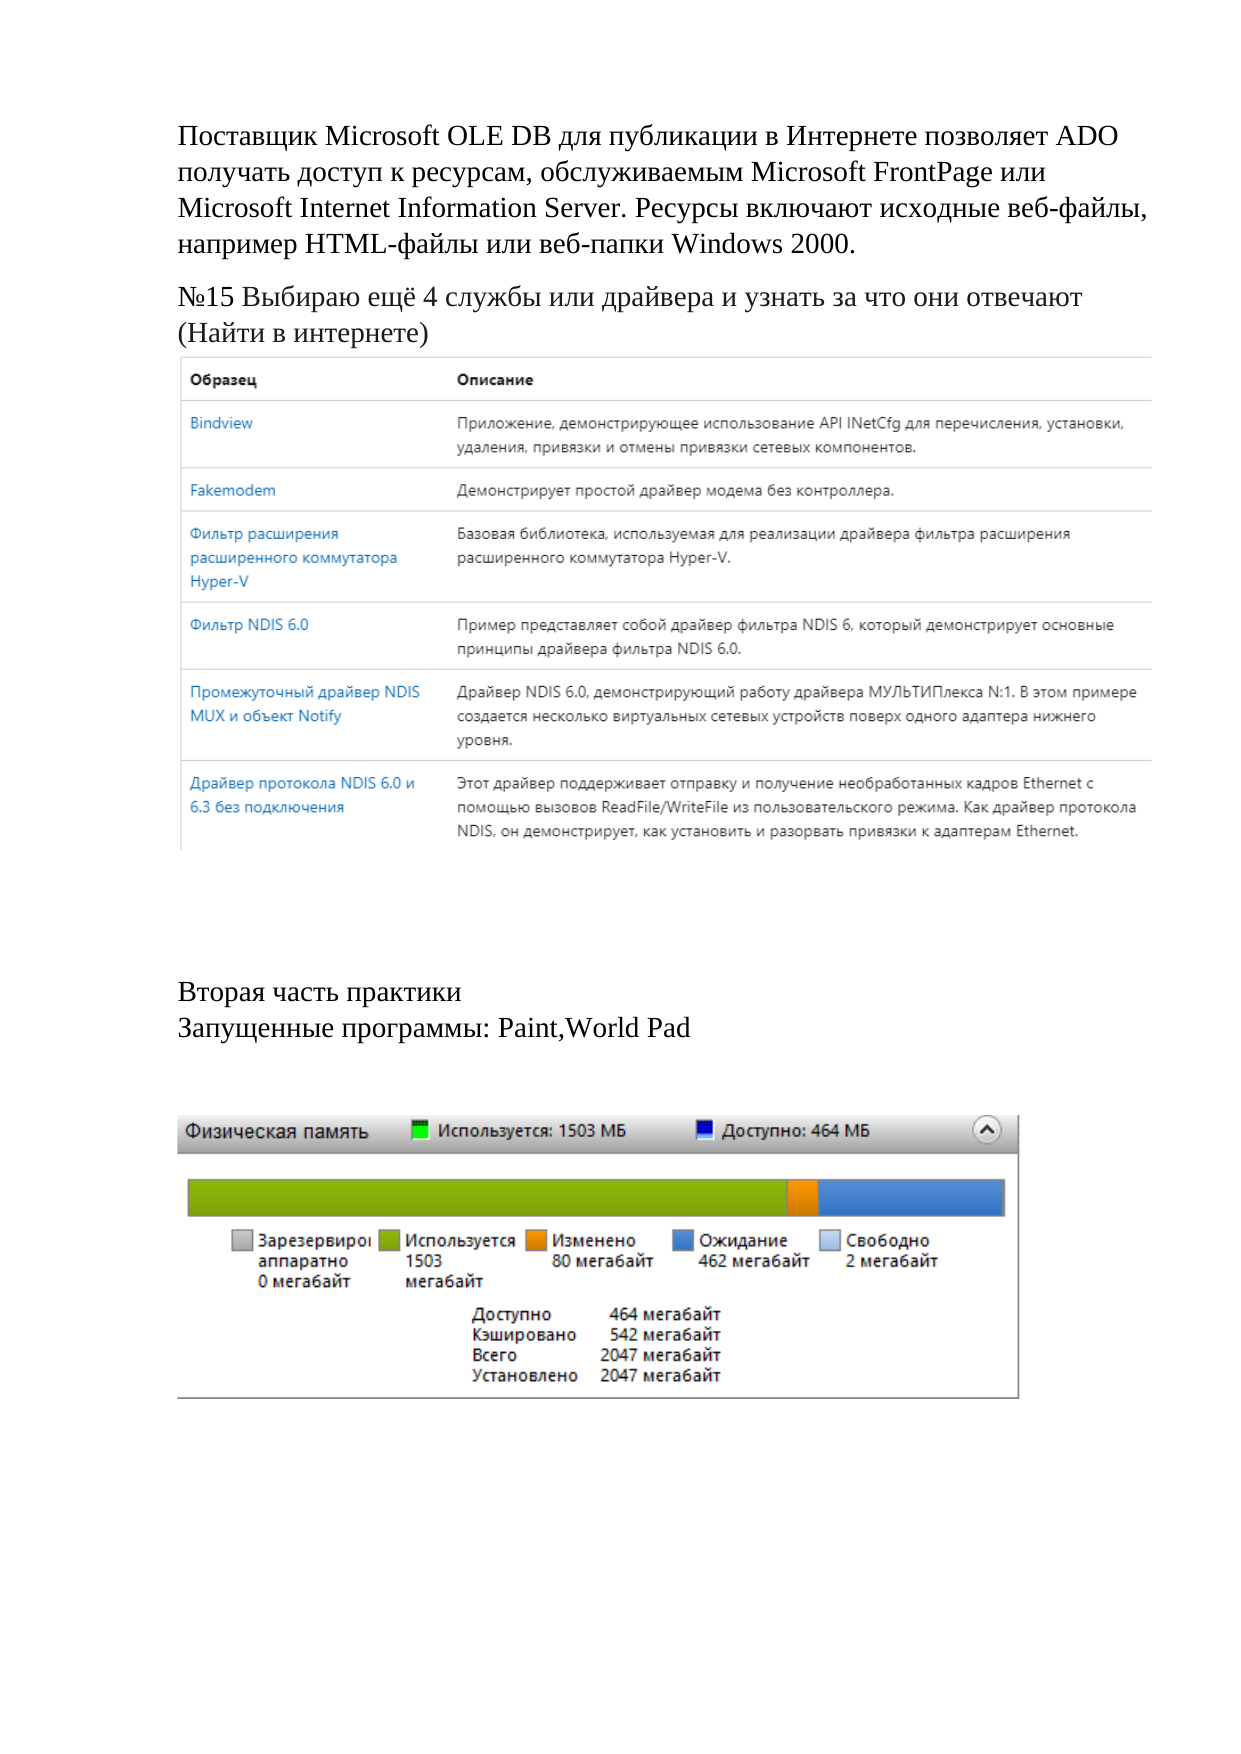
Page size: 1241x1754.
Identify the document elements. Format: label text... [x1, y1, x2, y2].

picture [177, 1115, 1021, 1399]
picture [177, 351, 1152, 850]
text Поставщик Microsoft OLE DB для публикации в Интернете позволяет ADO получать доступ к ресурсам, обслуживаемым Microsoft FrontPage или Microsoft Internet Information Server. Ресурсы включают исходные веб-файлы, например HTML-файлы или веб-папки Windows 2000. [177, 118, 1152, 260]
text №15 Выбираю ещё 4 службы или драйвера и узнать за что они отвечают (Найти в интернете) [177, 279, 1152, 351]
text Вторая часть практики Запущенные программы: Paint,World Pad [177, 974, 1152, 1043]
